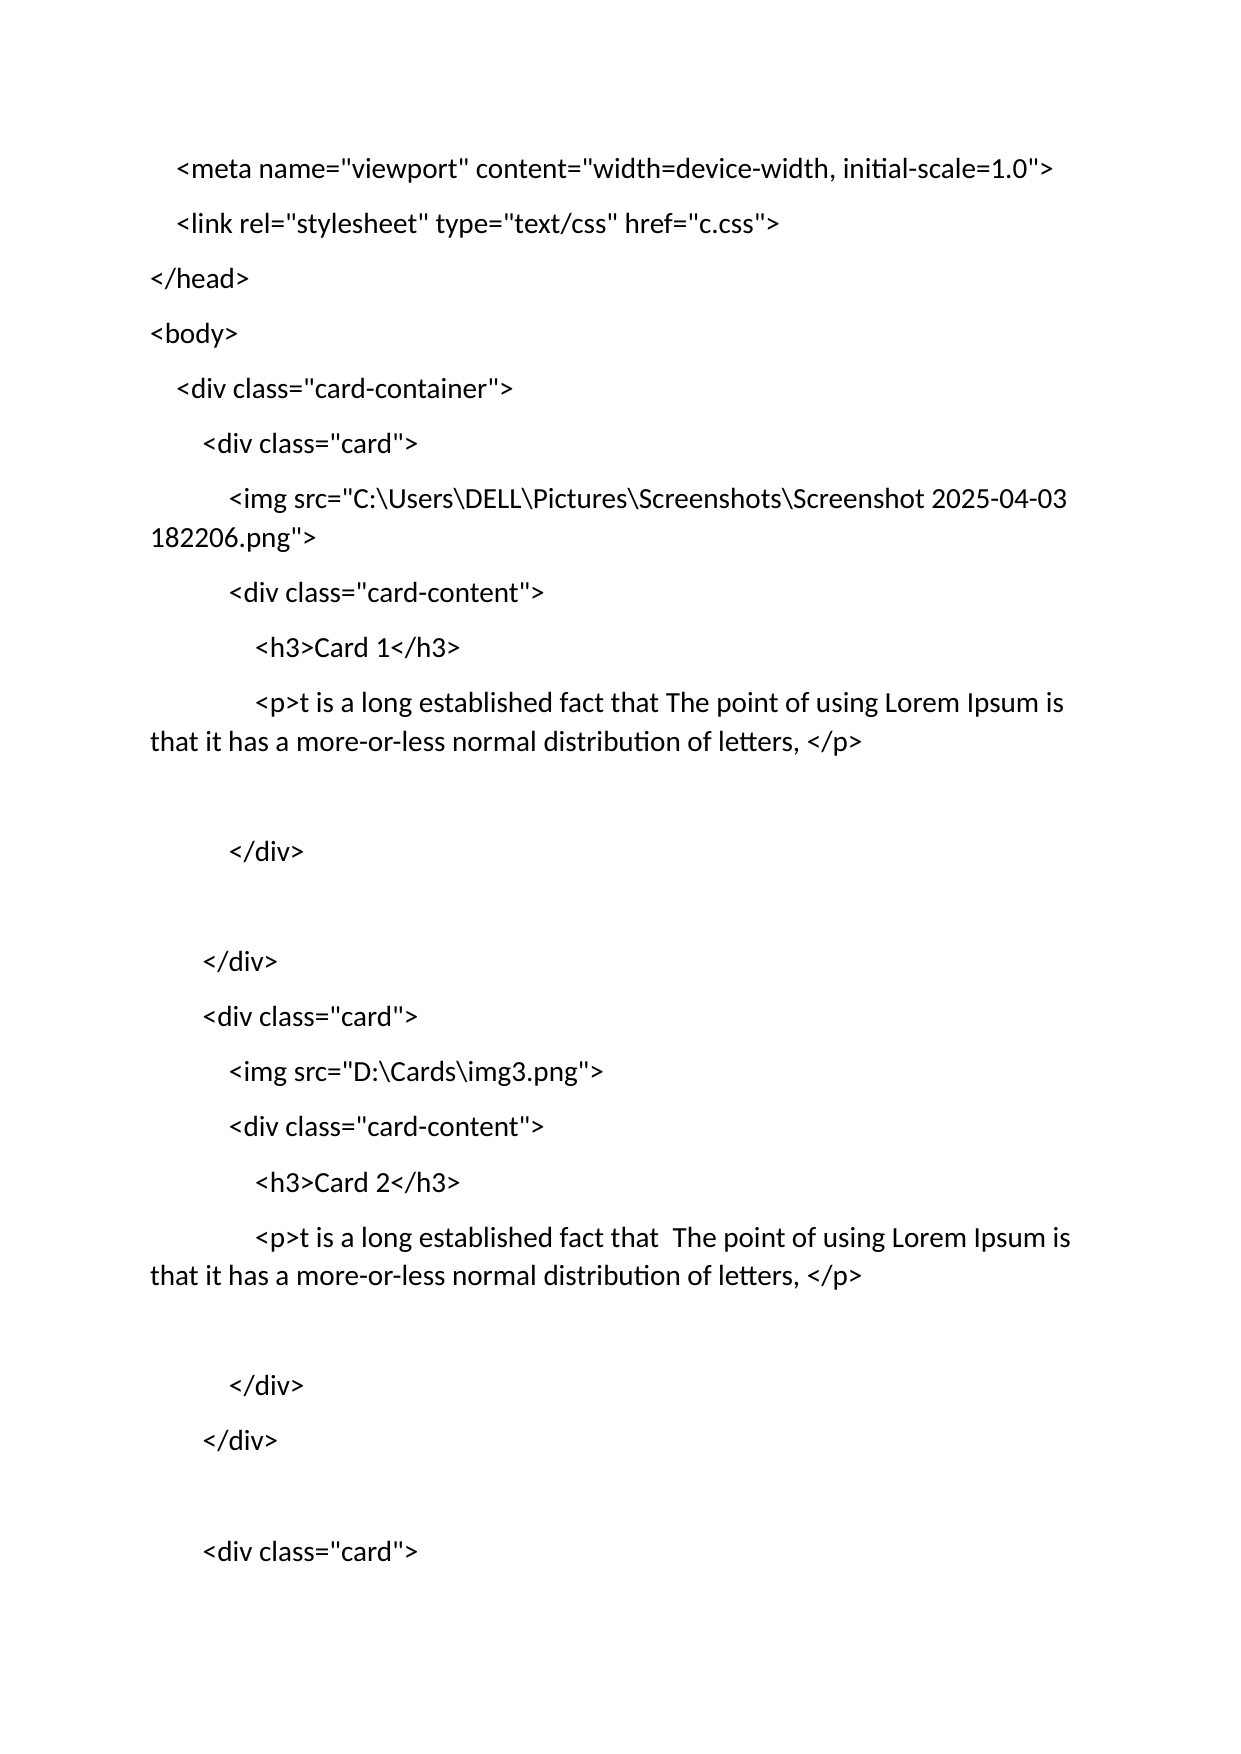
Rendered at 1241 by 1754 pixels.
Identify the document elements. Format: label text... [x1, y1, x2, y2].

text <div class="card"> [150, 1533, 1090, 1568]
text <div class="card-content"> [150, 574, 1090, 610]
text <meta name="viewport" content="width=device-width, initial-scale=1.0"> [150, 150, 1090, 186]
text <div class="card"> [150, 426, 1090, 461]
text <img src="C:\Users\DELL\Pictures\Screenshots\Screenshot 2025-04-03 182206.png"> [150, 481, 1090, 555]
text <h3>Card 1</h3> [150, 629, 1090, 665]
text <p>t is a long established fact that The point of using Lorem Ipsum is that it has a more-or-less normal distribution of letters, </p> [150, 684, 1090, 758]
text <body> [150, 315, 1090, 351]
text </div> [150, 943, 1090, 979]
text </div> [150, 1422, 1090, 1458]
text <h3>Card 2</h3> [150, 1164, 1090, 1199]
text </div> [150, 833, 1090, 869]
text </div> [150, 1367, 1090, 1403]
text </head> [150, 260, 1090, 296]
text <div class="card"> [150, 998, 1090, 1034]
text <img src="D:\Cards\img3.png"> [150, 1053, 1090, 1089]
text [150, 1219, 1090, 1293]
text <link rel="stylesheet" type="text/css" href="c.css"> [150, 205, 1090, 241]
text <div class="card-container"> [150, 370, 1090, 406]
text <div class="card-content"> [150, 1108, 1090, 1144]
